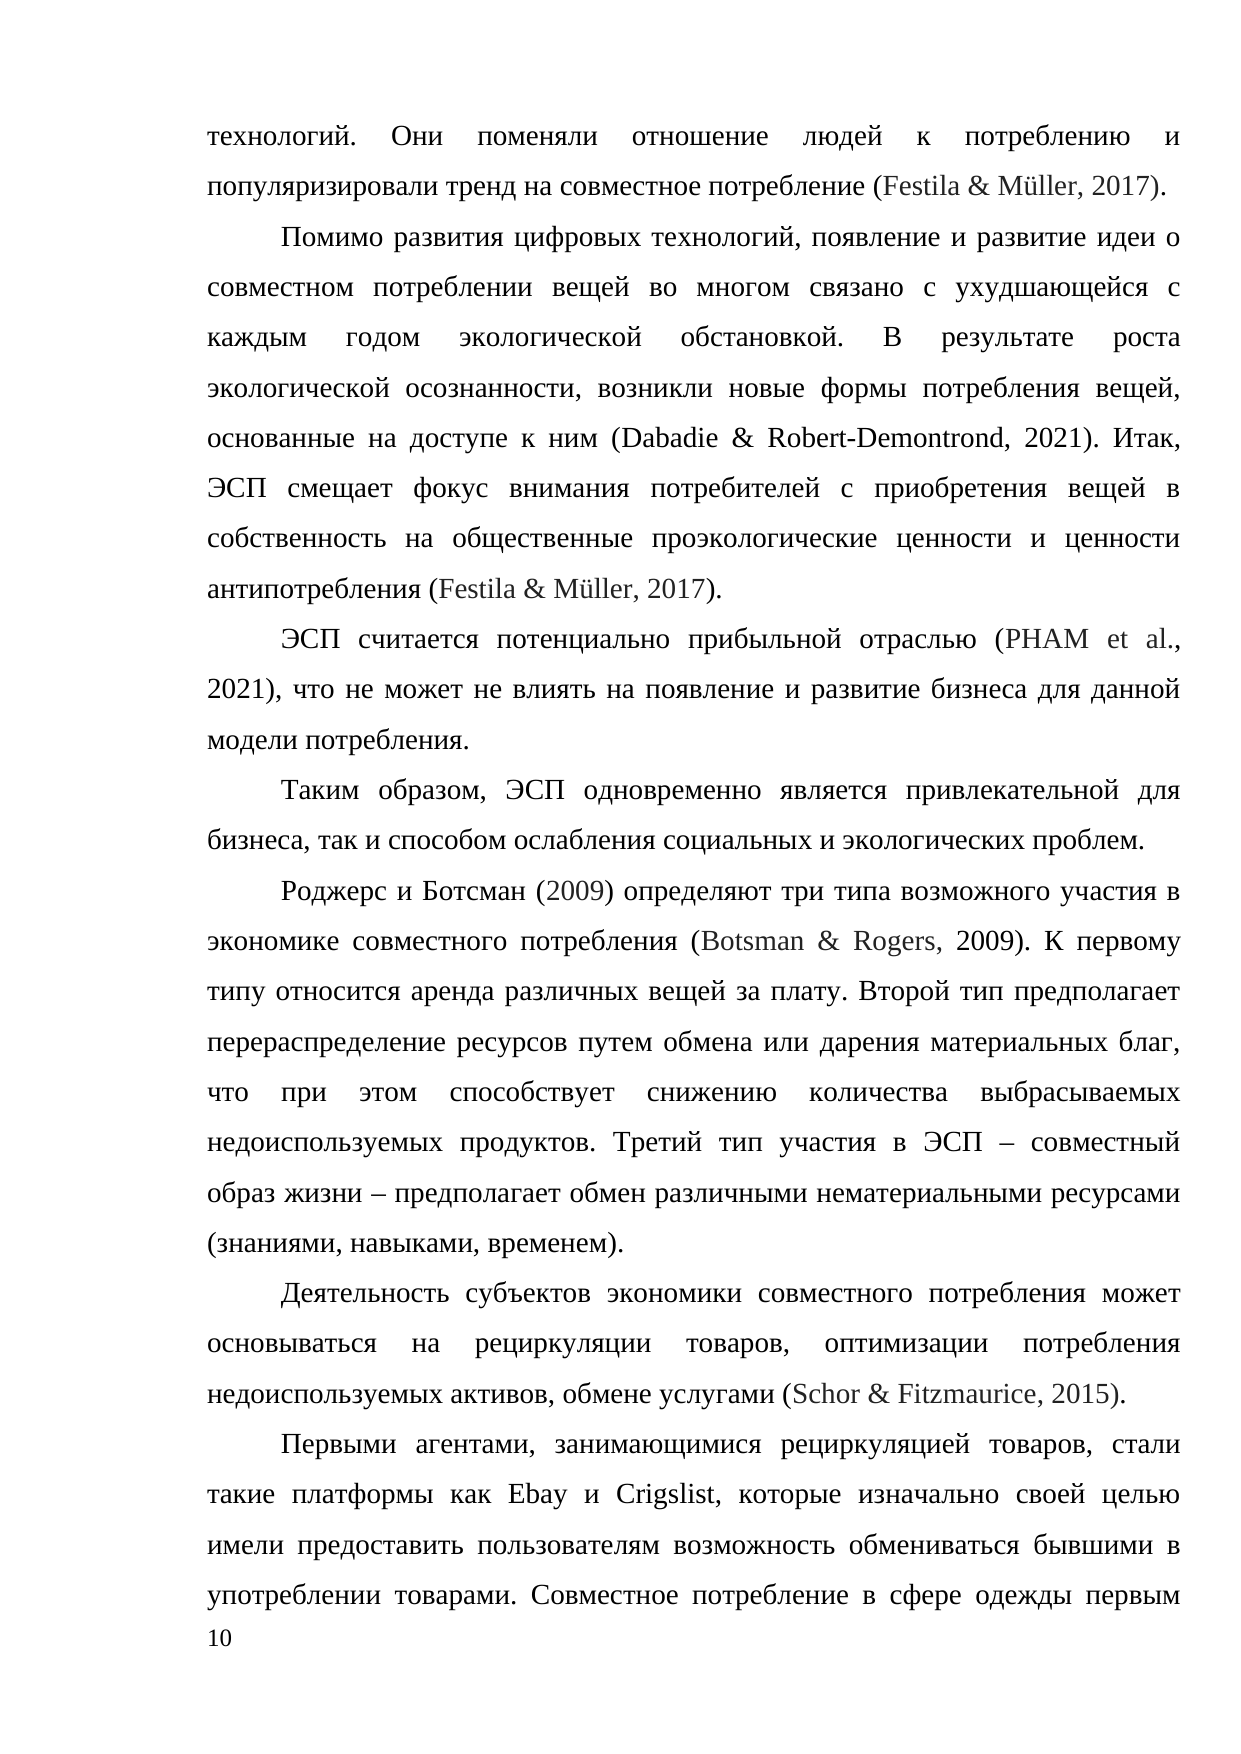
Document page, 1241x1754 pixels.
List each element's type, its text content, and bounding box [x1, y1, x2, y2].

text Помимо развития цифровых технологий, появление и развитие идеи о совместном потреблении вещей во многом связано с ухудшающейся с каждым годом экологической обстановкой. В результате роста экологической осознанности, возникли новые формы потребления вещей, основанные на доступе к ним (Dabadie & Robert-Demontrond, 2021). Итак, ЭСП смещает фокус внимания потребителей с приобретения вещей в собственность на общественные проэкологические ценности и ценности антипотребления (Festila & Müller, 2017). [207, 219, 1181, 604]
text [207, 1426, 1181, 1611]
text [207, 118, 1181, 202]
text Таким образом, ЭСП одновременно является привлекательной для бизнеса, так и способом ослабления социальных и экологических проблем. [207, 772, 1181, 856]
text ЭСП считается потенциально прибыльной отраслью (PHAM et al., 2021), что не может не влиять на появление и развитие бизнеса для данной модели потребления. [207, 621, 1181, 755]
text Роджерс и Ботсман (2009) определяют три типа возможного участия в экономике совместного потребления (Botsman & Rogers, 2009). К первому типу относится аренда различных вещей за плату. Второй тип предполагает перераспределение ресурсов путем обмена или дарения материальных благ, что при этом способствует снижению количества выбрасываемых недоиспользуемых продуктов. Третий тип участия в ЭСП – совместный образ жизни – предполагает обмен различными нематериальными ресурсами (знаниями, навыками, временем). [207, 873, 1181, 1258]
text Деятельность субъектов экономики совместного потребления может основываться на рециркуляции товаров, оптимизации потребления недоиспользуемых активов, обмене услугами (Schor & Fitzmaurice, 2015). [207, 1275, 1181, 1409]
